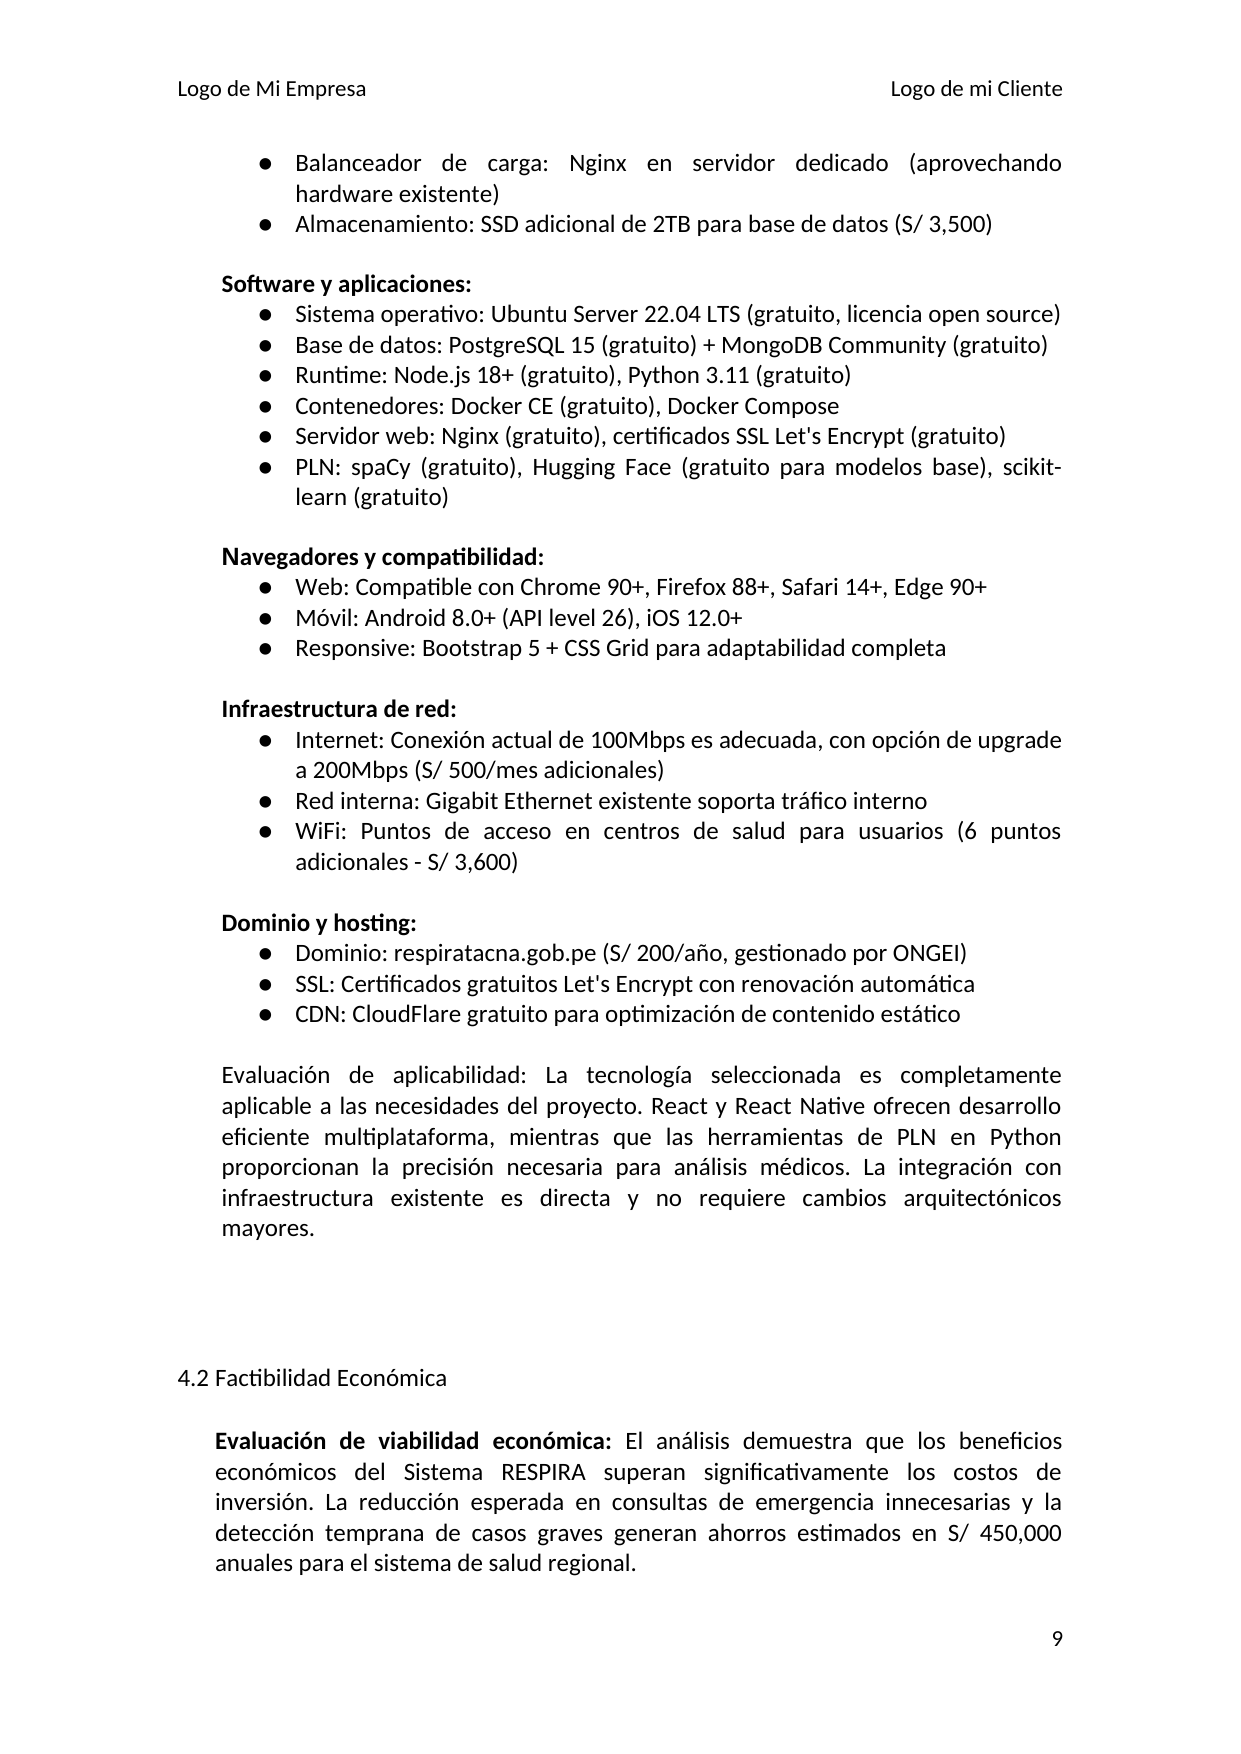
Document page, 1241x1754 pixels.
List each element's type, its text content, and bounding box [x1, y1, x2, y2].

list Servidor web: Nginx (gratuito), certificados SSL Let's Encrypt (gratuito) [258, 421, 1063, 451]
list PLN: spaCy (gratuito), Hugging Face (gratuito para modelos base), scikit-learn (gratuito) [258, 451, 1063, 512]
list Runtime: Node.js 18+ (gratuito), Python 3.11 (gratuito) [258, 359, 1063, 390]
list Web: Compatible con Chrome 90+, Firefox 88+, Safari 14+, Edge 90+ [258, 571, 1063, 602]
list Almacenamiento: SSD adicional de 2TB para base de datos (S/ 3,500) [258, 209, 1063, 239]
list CDN: CloudFlare gratuito para optimización de contenido estático [258, 999, 1063, 1029]
list Red interna: Gigabit Ethernet existente soporta tráfico interno [258, 785, 1063, 816]
list WiFi: Puntos de acceso en centros de salud para usuarios (6 puntos adicionales - S/ 3,600) [258, 816, 1063, 877]
list Contenedores: Docker CE (gratuito), Docker Compose [258, 390, 1063, 421]
text Dominio y hosting: [221, 907, 1063, 938]
text Evaluación de viabilidad económica: El análisis demuestra que los beneficios económicos del Sistema RESPIRA superan significativamente los costos de inversión. La reducción esperada en consultas de emergencia innecesarias y la detección temprana de casos graves generan ahorros estimados en S/ 450,000 anuales para el sistema de salud regional. [215, 1426, 1063, 1578]
text Evaluación de aplicabilidad: La tecnología seleccionada es completamente aplicable a las necesidades del proyecto. React y React Native ofrecen desarrollo eficiente multiplataforma, mientras que las herramientas de PLN en Python proporcionan la precisión necesaria para análisis médicos. La integración con infraestructura existente es directa y no requiere cambios arquitectónicos mayores. [221, 1060, 1063, 1243]
list SSL: Certificados gratuitos Let's Encrypt con renovación automática [258, 968, 1063, 999]
text Software y aplicaciones: [221, 268, 1063, 298]
text Infraestructura de red: [221, 693, 1063, 724]
text Navegadores y compatibilidad: [221, 541, 1063, 571]
list Factibilidad Económica [177, 1362, 1063, 1393]
list Internet: Conexión actual de 100Mbps es adecuada, con opción de upgrade a 200Mbps (S/ 500/mes adicionales) [258, 724, 1063, 785]
list Base de datos: PostgreSQL 15 (gratuito) + MongoDB Community (gratuito) [258, 329, 1063, 359]
list Balanceador de carga: Nginx en servidor dedicado (aprovechando hardware existente) [258, 148, 1063, 209]
list Sistema operativo: Ubuntu Server 22.04 LTS (gratuito, licencia open source) [258, 298, 1063, 329]
list Responsive: Bootstrap 5 + CSS Grid para adaptabilidad completa [258, 632, 1063, 663]
list Móvil: Android 8.0+ (API level 26), iOS 12.0+ [258, 602, 1063, 632]
list Dominio: respiratacna.gob.pe (S/ 200/año, gestionado por ONGEI) [258, 938, 1063, 968]
